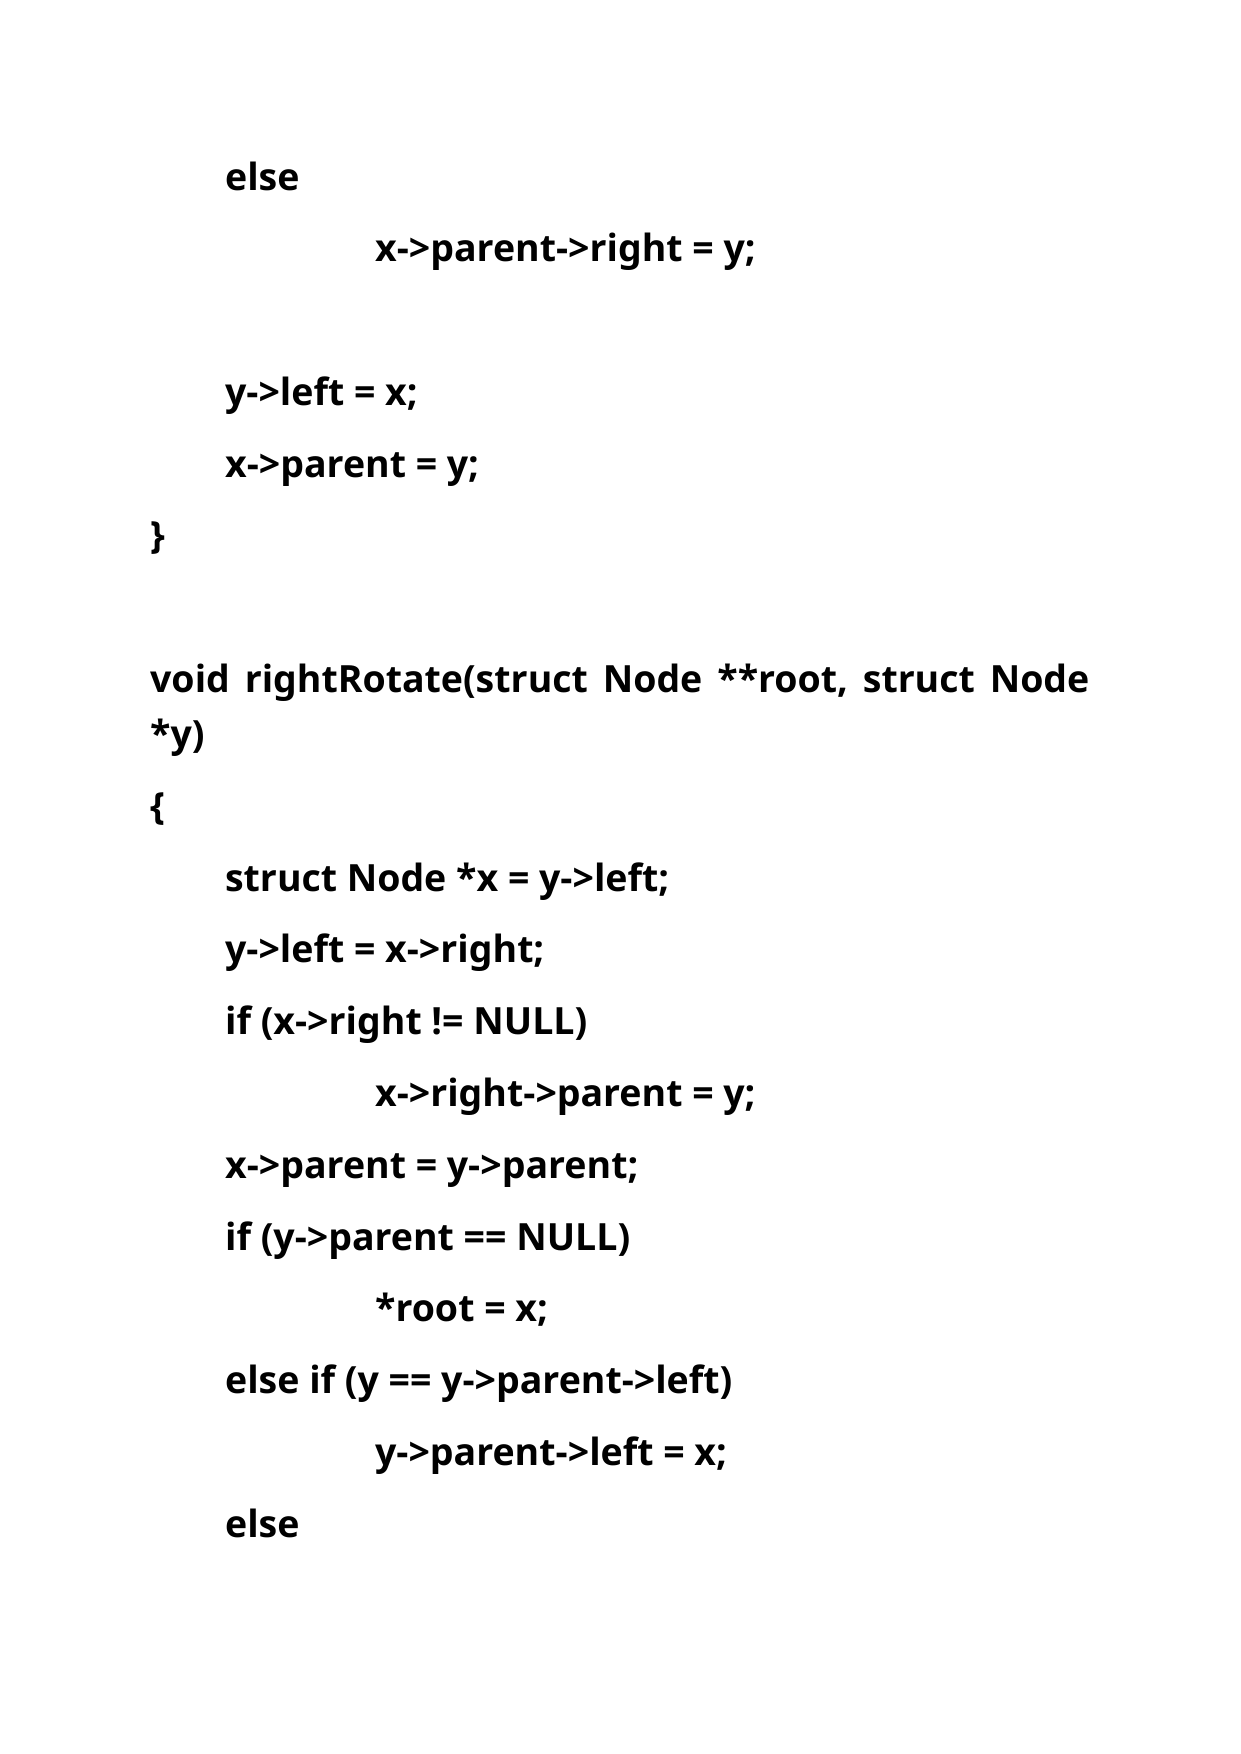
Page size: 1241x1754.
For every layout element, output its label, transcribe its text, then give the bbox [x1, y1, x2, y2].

text *root = x; [150, 1282, 1090, 1333]
text struct Node *x = y->left; [150, 851, 1090, 902]
text x->parent = y->parent; [150, 1138, 1090, 1189]
text x->parent = y; [150, 437, 1090, 488]
text { [150, 779, 1090, 830]
text y->left = x; [150, 365, 1090, 416]
text else [150, 1497, 1090, 1548]
text x->parent->right = y; [150, 222, 1090, 273]
text } [150, 509, 1090, 560]
text else if (y == y->parent->left) [150, 1353, 1090, 1404]
text else [150, 150, 1090, 201]
text y->parent->left = x; [150, 1425, 1090, 1476]
text x->right->parent = y; [150, 1066, 1090, 1117]
text y->left = x->right; [150, 923, 1090, 974]
text void rightRotate(struct Node **root, struct Node *y) [150, 652, 1090, 758]
text if (y->parent == NULL) [150, 1210, 1090, 1261]
text if (x->right != NULL) [150, 994, 1090, 1046]
